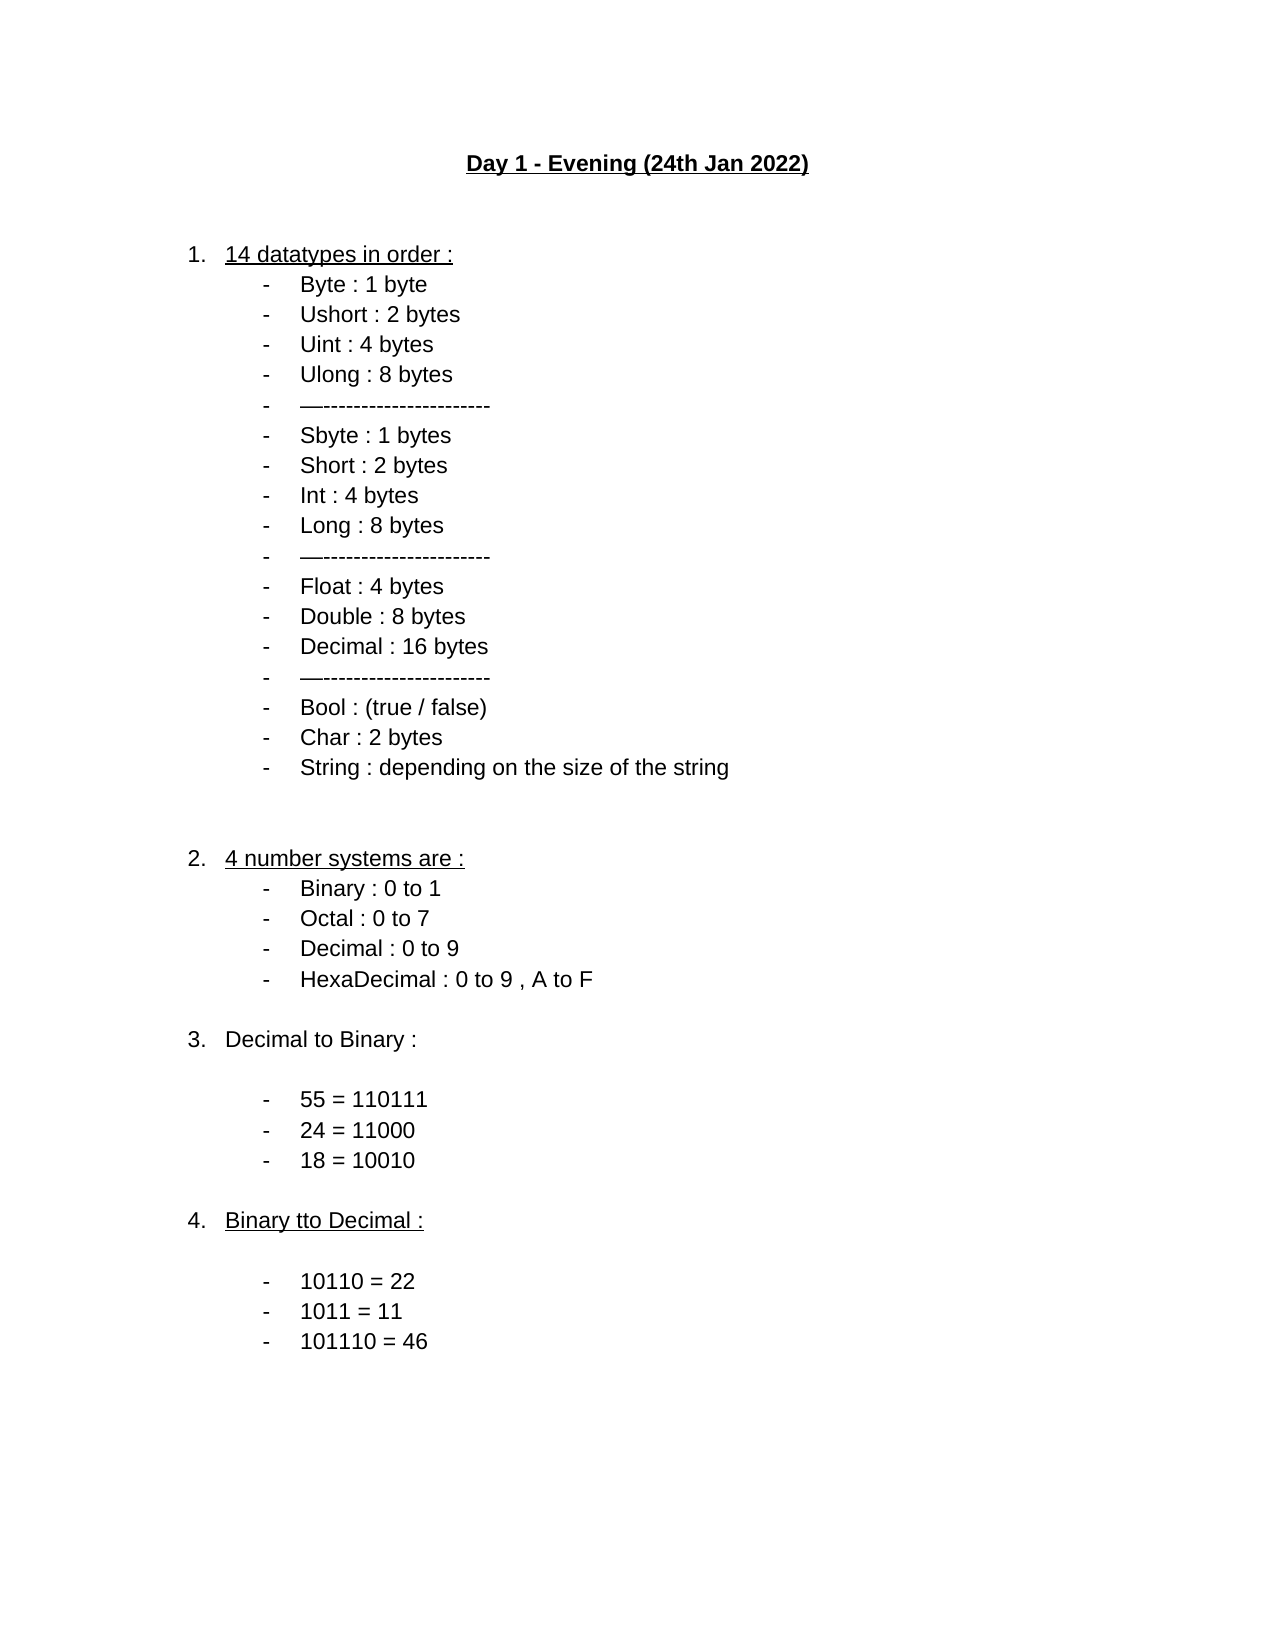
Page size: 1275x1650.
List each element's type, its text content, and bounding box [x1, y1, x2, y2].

list Binary : 0 to 1 [262, 875, 1125, 901]
list Decimal to Binary : [187, 1026, 1125, 1052]
list 10110 = 22 [262, 1268, 1125, 1294]
list Octal : 0 to 7 [262, 905, 1125, 932]
list 1011 = 11 [262, 1298, 1125, 1324]
list Char : 2 bytes [262, 724, 1125, 750]
list —---------------------- [262, 543, 1125, 569]
list Float : 4 bytes [262, 573, 1125, 599]
list Long : 8 bytes [262, 512, 1125, 539]
list Double : 8 bytes [262, 603, 1125, 629]
list 4 number systems are : [187, 845, 1125, 871]
list 101110 = 46 [262, 1328, 1125, 1354]
list Binary tto Decimal : [187, 1207, 1125, 1234]
list Uint : 4 bytes [262, 331, 1125, 358]
list —---------------------- [262, 392, 1125, 418]
list Byte : 1 byte [262, 271, 1125, 297]
list Int : 4 bytes [262, 482, 1125, 509]
list 55 = 110111 [262, 1086, 1125, 1113]
list Ushort : 2 bytes [262, 301, 1125, 327]
list 24 = 11000 [262, 1117, 1125, 1143]
list 18 = 10010 [262, 1147, 1125, 1173]
list 14 datatypes in order : [187, 241, 1125, 267]
list Bool : (true / false) [262, 694, 1125, 720]
list Short : 2 bytes [262, 452, 1125, 478]
list Decimal : 16 bytes [262, 633, 1125, 660]
list Decimal : 0 to 9 [262, 935, 1125, 962]
list HexaDecimal : 0 to 9 , A to F [262, 966, 1125, 992]
list String : depending on the size of the string [262, 754, 1125, 781]
list —---------------------- [262, 663, 1125, 690]
text Day 1 - Evening (24th Jan 2022) [150, 150, 1125, 176]
list Sbyte : 1 bytes [262, 422, 1125, 448]
list Ulong : 8 bytes [262, 361, 1125, 388]
